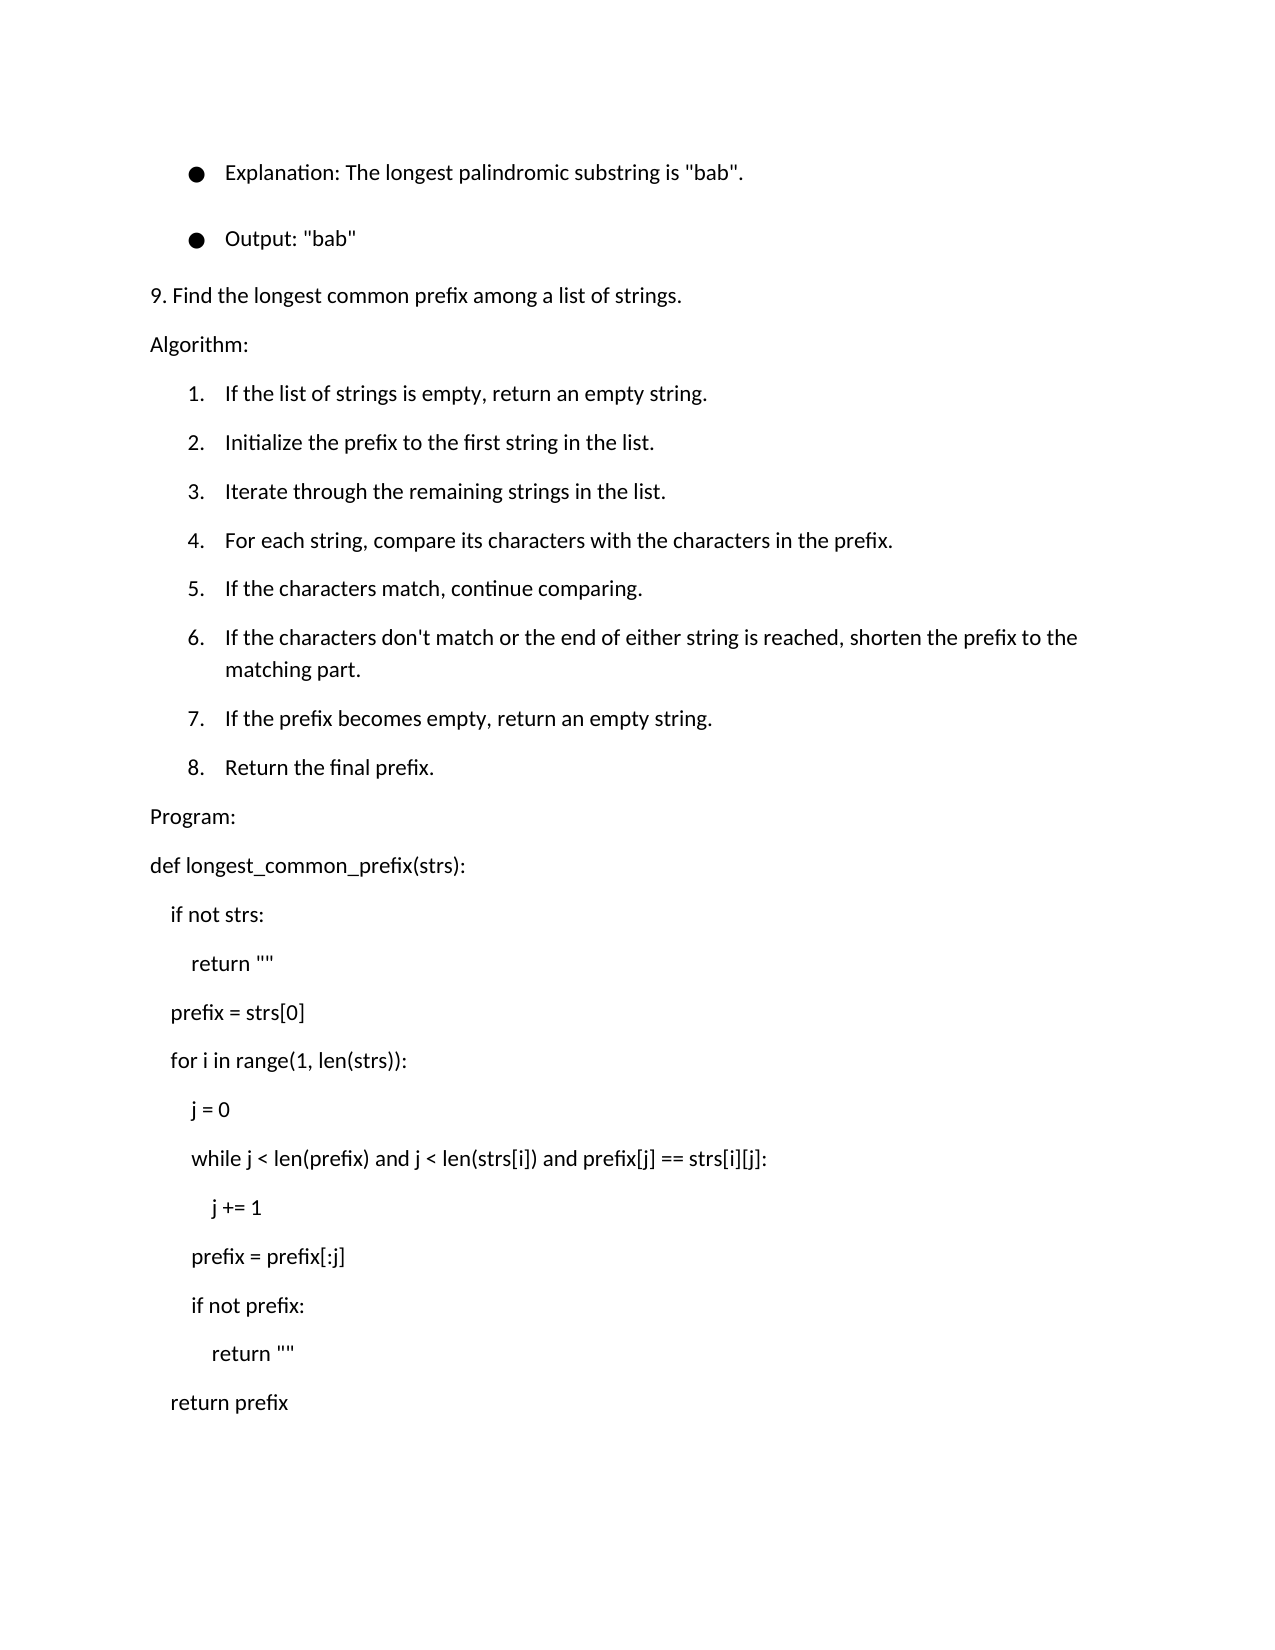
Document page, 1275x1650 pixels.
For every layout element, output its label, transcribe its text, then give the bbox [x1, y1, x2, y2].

text prefix = prefix[:j] [150, 1242, 1125, 1270]
list If the prefix becomes empty, return an empty string. [187, 704, 1125, 732]
text def longest_common_prefix(strs): [150, 851, 1125, 879]
text while j < len(prefix) and j < len(strs[i]) and prefix[j] == strs[i][j]: [150, 1144, 1125, 1172]
text return "" [150, 949, 1125, 977]
list For each string, compare its characters with the characters in the prefix. [187, 526, 1125, 554]
list If the characters match, continue comparing. [187, 574, 1125, 603]
text j = 0 [150, 1095, 1125, 1123]
text Program: [150, 802, 1125, 830]
text return "" [150, 1339, 1125, 1368]
list Iterate through the remaining strings in the list. [187, 477, 1125, 505]
text 9. Find the longest common prefix among a list of strings. [150, 281, 1125, 309]
text prefix = strs[0] [150, 998, 1125, 1026]
list If the characters don't match or the end of either string is reached, shorten the prefix to the matching part. [187, 623, 1125, 684]
text return prefix [150, 1388, 1125, 1416]
text if not prefix: [150, 1291, 1125, 1319]
text j += 1 [150, 1193, 1125, 1221]
text Algorithm: [150, 330, 1125, 358]
text for i in range(1, len(strs)): [150, 1046, 1125, 1074]
list Explanation: The longest palindromic substring is "bab". [187, 150, 1125, 193]
list Output: "bab" [187, 216, 1125, 258]
list Return the final prefix. [187, 753, 1125, 781]
list If the list of strings is empty, return an empty string. [187, 379, 1125, 407]
list Initialize the prefix to the first string in the list. [187, 428, 1125, 456]
text if not strs: [150, 900, 1125, 928]
